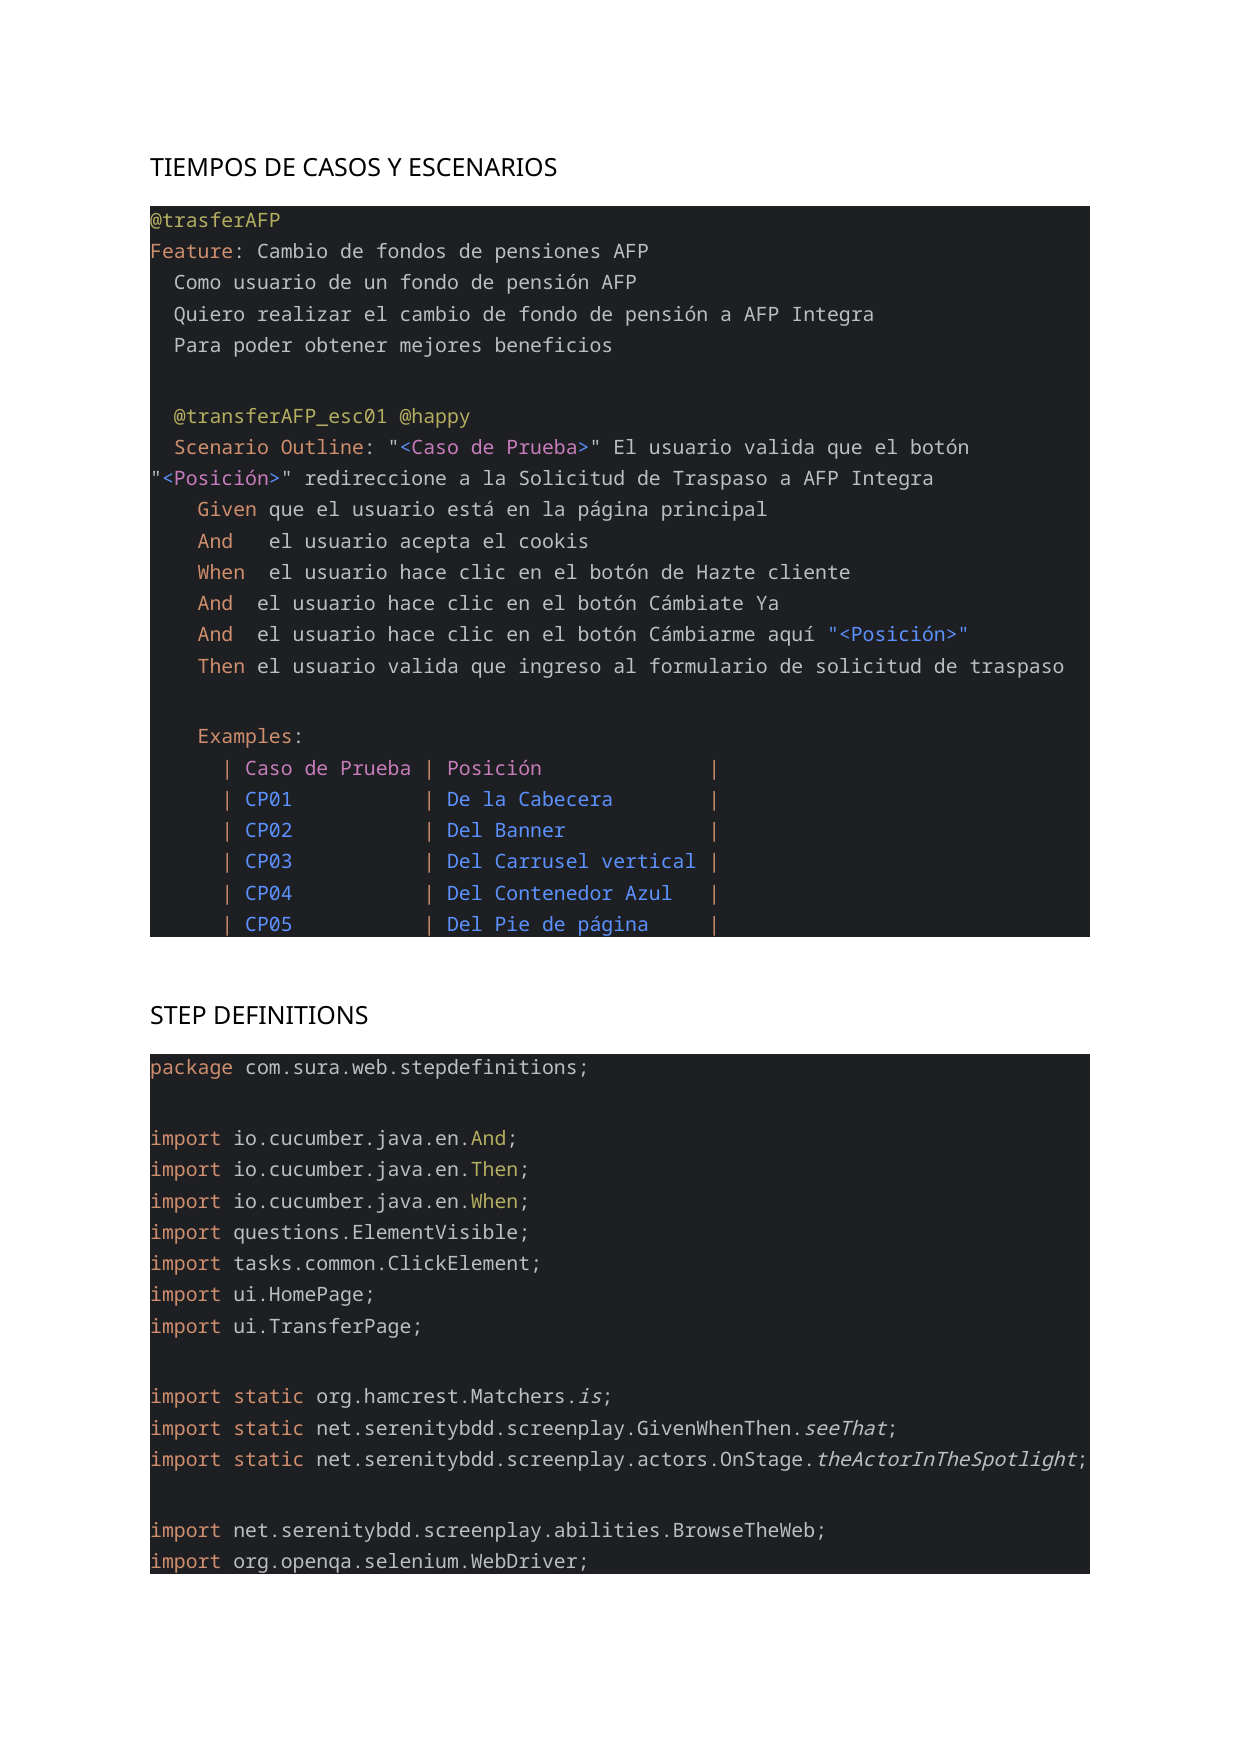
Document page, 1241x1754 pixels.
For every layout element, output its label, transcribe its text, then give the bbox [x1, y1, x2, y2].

text @trasferAFP Feature: Cambio de fondos de pensiones AFP Como usuario de un fondo de pensión AFP Quiero realizar el cambio de fondo de pensión a AFP Integra Para poder obtener mejores beneficios @transferAFP_esc01 @happy Scenario Outline: "<Caso de Prueba>" El usuario valida que el botón "<Posición>" redireccione a la Solicitud de Traspaso a AFP Integra Given que el usuario está en la página principal And el usuario acepta el cookis When el usuario hace clic en el botón de Hazte cliente And el usuario hace clic en el botón Cámbiate Ya And el usuario hace clic en el botón Cámbiarme aquí "<Posición>" Then el usuario valida que ingreso al formulario de solicitud de traspaso Examples: | Caso de Prueba | Posición | | CP01 | De la Cabecera | | CP02 | Del Banner | | CP03 | Del Carrusel vertical | | CP04 | Del Contenedor Azul | | CP05 | Del Pie de página | [150, 206, 1090, 937]
text TIEMPOS DE CASOS Y ESCENARIOS [150, 150, 1090, 184]
text STEP DEFINITIONS [150, 997, 1090, 1032]
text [150, 1054, 1090, 1574]
